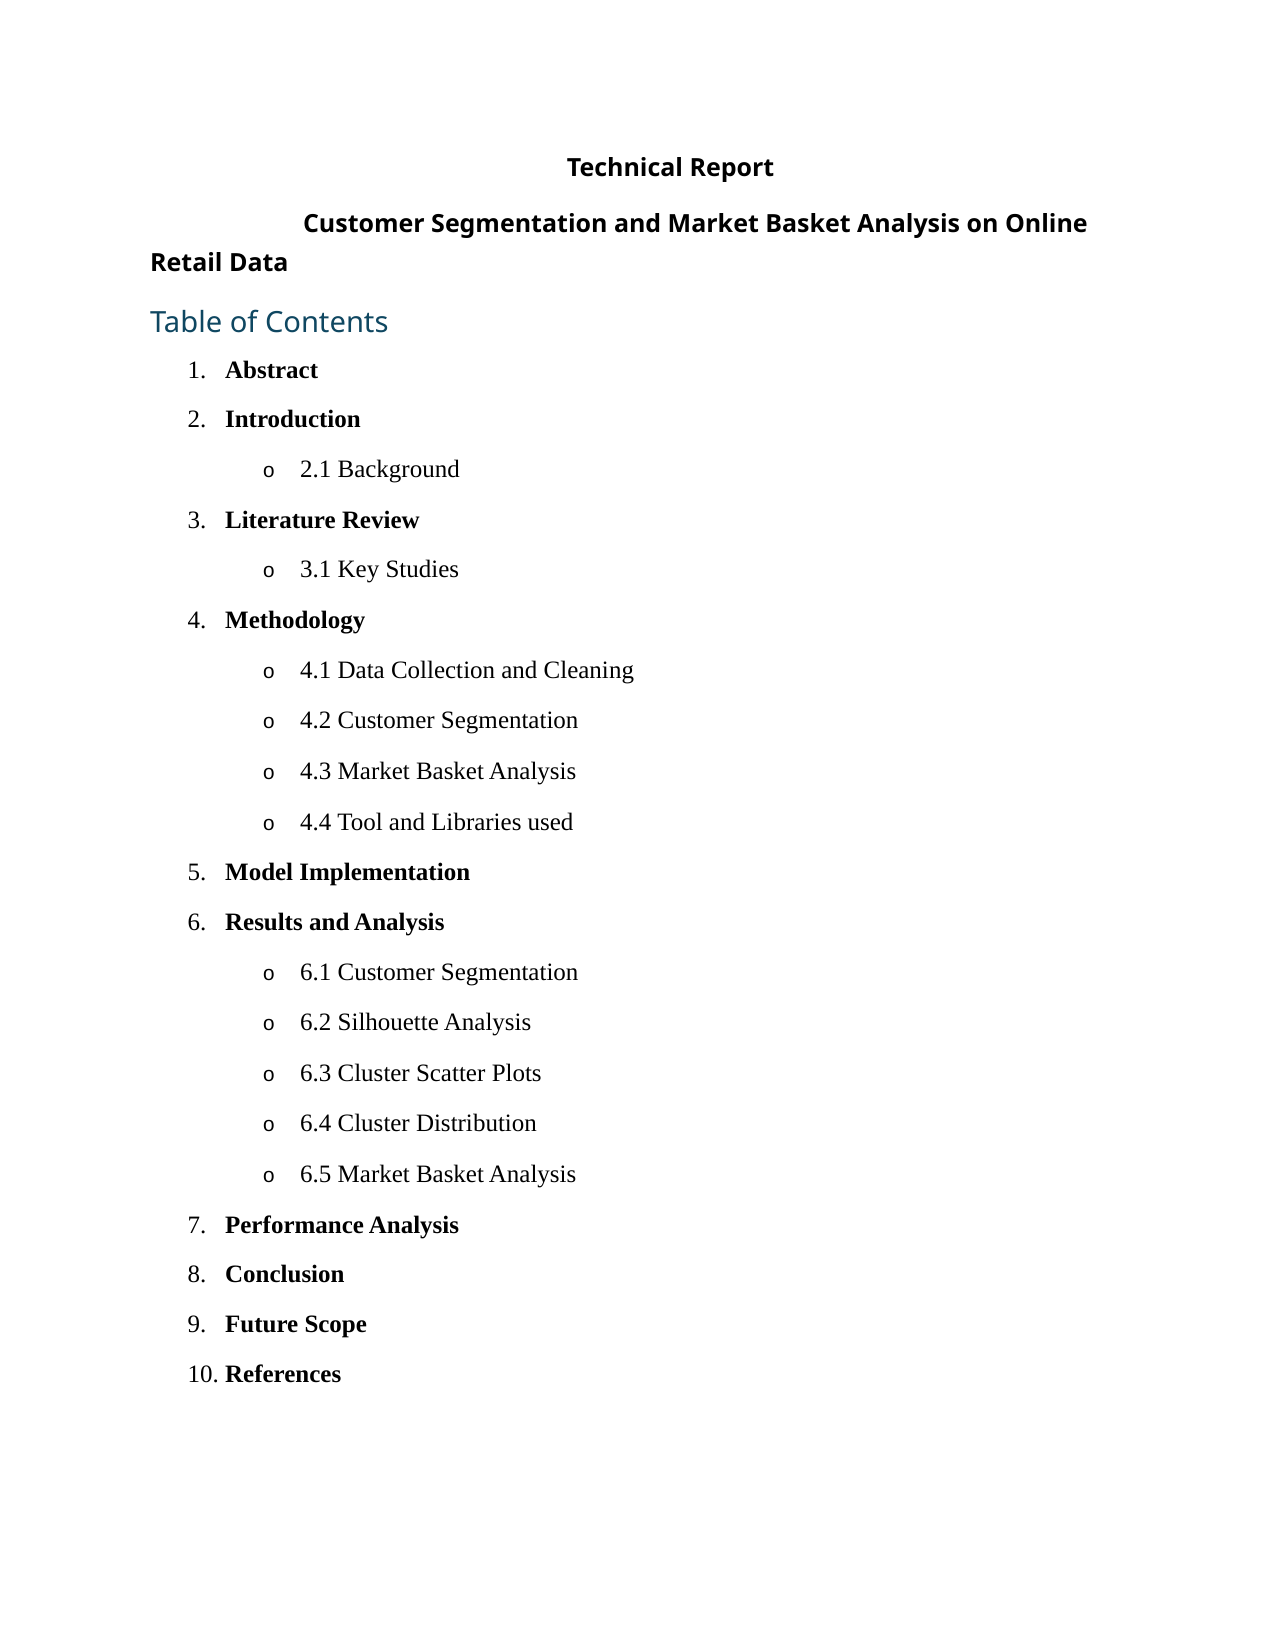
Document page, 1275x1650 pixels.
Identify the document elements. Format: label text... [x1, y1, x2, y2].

list Results and Analysis [187, 907, 1125, 936]
list Abstract [187, 355, 1125, 383]
text Technical Report [375, 150, 1125, 184]
subtitle Table of Contents [150, 301, 1125, 341]
list Future Scope [187, 1309, 1125, 1338]
list Model Implementation [187, 857, 1125, 886]
list 6.5 Market Basket Analysis [262, 1159, 1125, 1189]
list 6.1 Customer Segmentation [262, 957, 1125, 986]
list 6.4 Cluster Distribution [262, 1108, 1125, 1138]
list 4.1 Data Collection and Cleaning [262, 655, 1125, 684]
list Methodology [187, 605, 1125, 634]
list 4.3 Market Basket Analysis [262, 756, 1125, 786]
list Literature Review [187, 505, 1125, 533]
list 3.1 Key Studies [262, 554, 1125, 584]
list 2.1 Background [262, 454, 1125, 484]
list References [187, 1359, 1125, 1388]
list Introduction [187, 404, 1125, 433]
list Performance Analysis [187, 1210, 1125, 1238]
list 4.2 Customer Segmentation [262, 705, 1125, 735]
list Conclusion [187, 1259, 1125, 1288]
text Customer Segmentation and Market Basket Analysis on Online Retail Data [150, 206, 1125, 279]
list 6.3 Cluster Scatter Plots [262, 1058, 1125, 1087]
list 6.2 Silhouette Analysis [262, 1007, 1125, 1037]
list 4.4 Tool and Libraries used [262, 807, 1125, 836]
